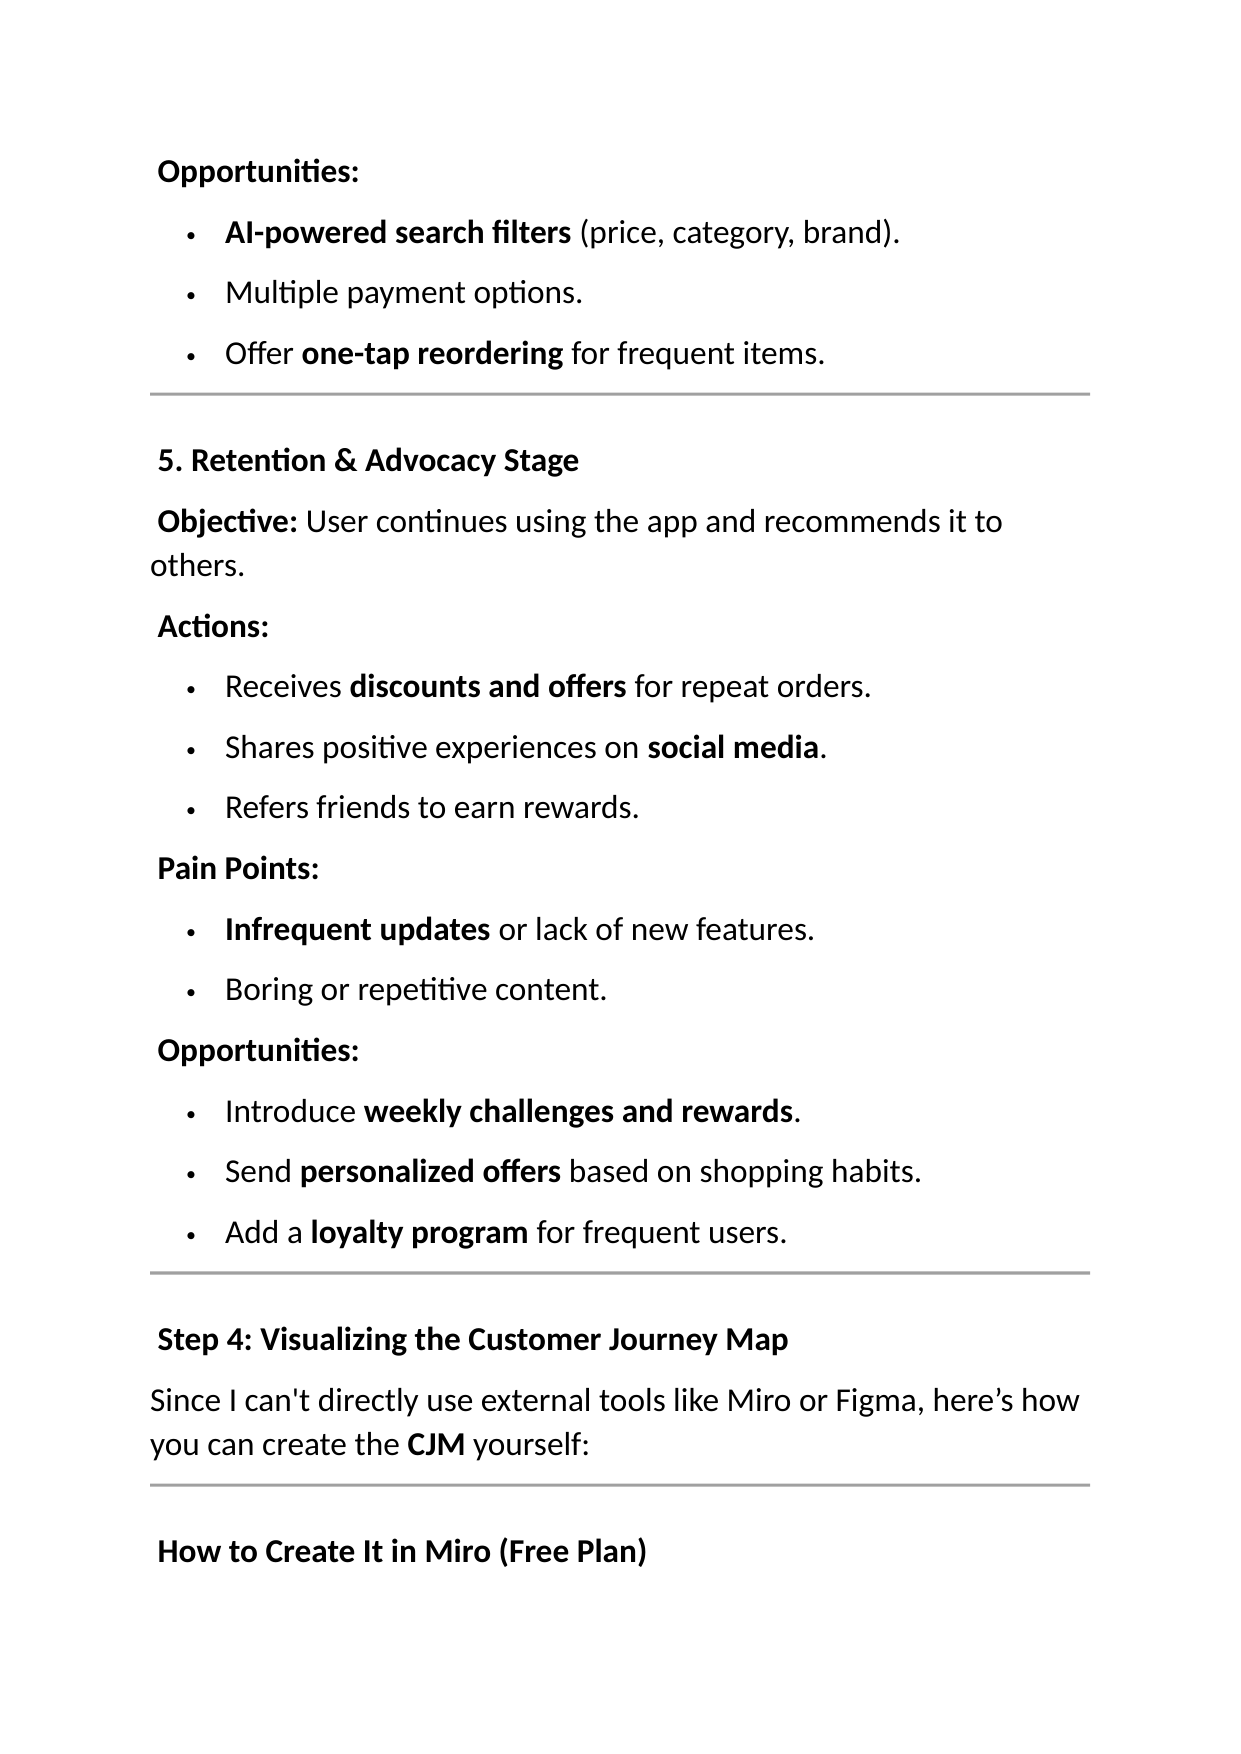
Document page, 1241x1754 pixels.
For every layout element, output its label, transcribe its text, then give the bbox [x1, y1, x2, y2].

list Infrequent updates or lack of new features. [187, 908, 1090, 948]
list Boring or repetitive content. [187, 968, 1090, 1009]
text Opportunities: [150, 1029, 1090, 1070]
list Refers friends to earn rewards. [187, 786, 1090, 827]
text Since I can't directly use external tools like Miro or Figma, here’s how you can create the CJM yourself: [150, 1379, 1090, 1464]
list Multiple payment options. [187, 271, 1090, 312]
list Add a loyalty program for frequent users. [187, 1211, 1090, 1252]
list Offer one-tap reordering for frequent items. [187, 332, 1090, 373]
text Step 4: Visualizing the Customer Journey Map [150, 1318, 1090, 1359]
text How to Create It in Miro (Free Plan) [150, 1530, 1090, 1571]
text Actions: [150, 604, 1090, 645]
text Objective: User continues using the app and recommends it to others. [150, 500, 1090, 585]
text Pain Points: [150, 847, 1090, 888]
text 5. Retention & Advocacy Stage [150, 439, 1090, 480]
list Shares positive experiences on social media. [187, 726, 1090, 767]
list Introduce weekly challenges and rewards. [187, 1089, 1090, 1130]
list AI-powered search filters (price, category, brand). [187, 211, 1090, 251]
text Opportunities: [150, 150, 1090, 191]
list Send personalized offers based on shopping habits. [187, 1150, 1090, 1191]
list Receives discounts and offers for repeat orders. [187, 665, 1090, 706]
